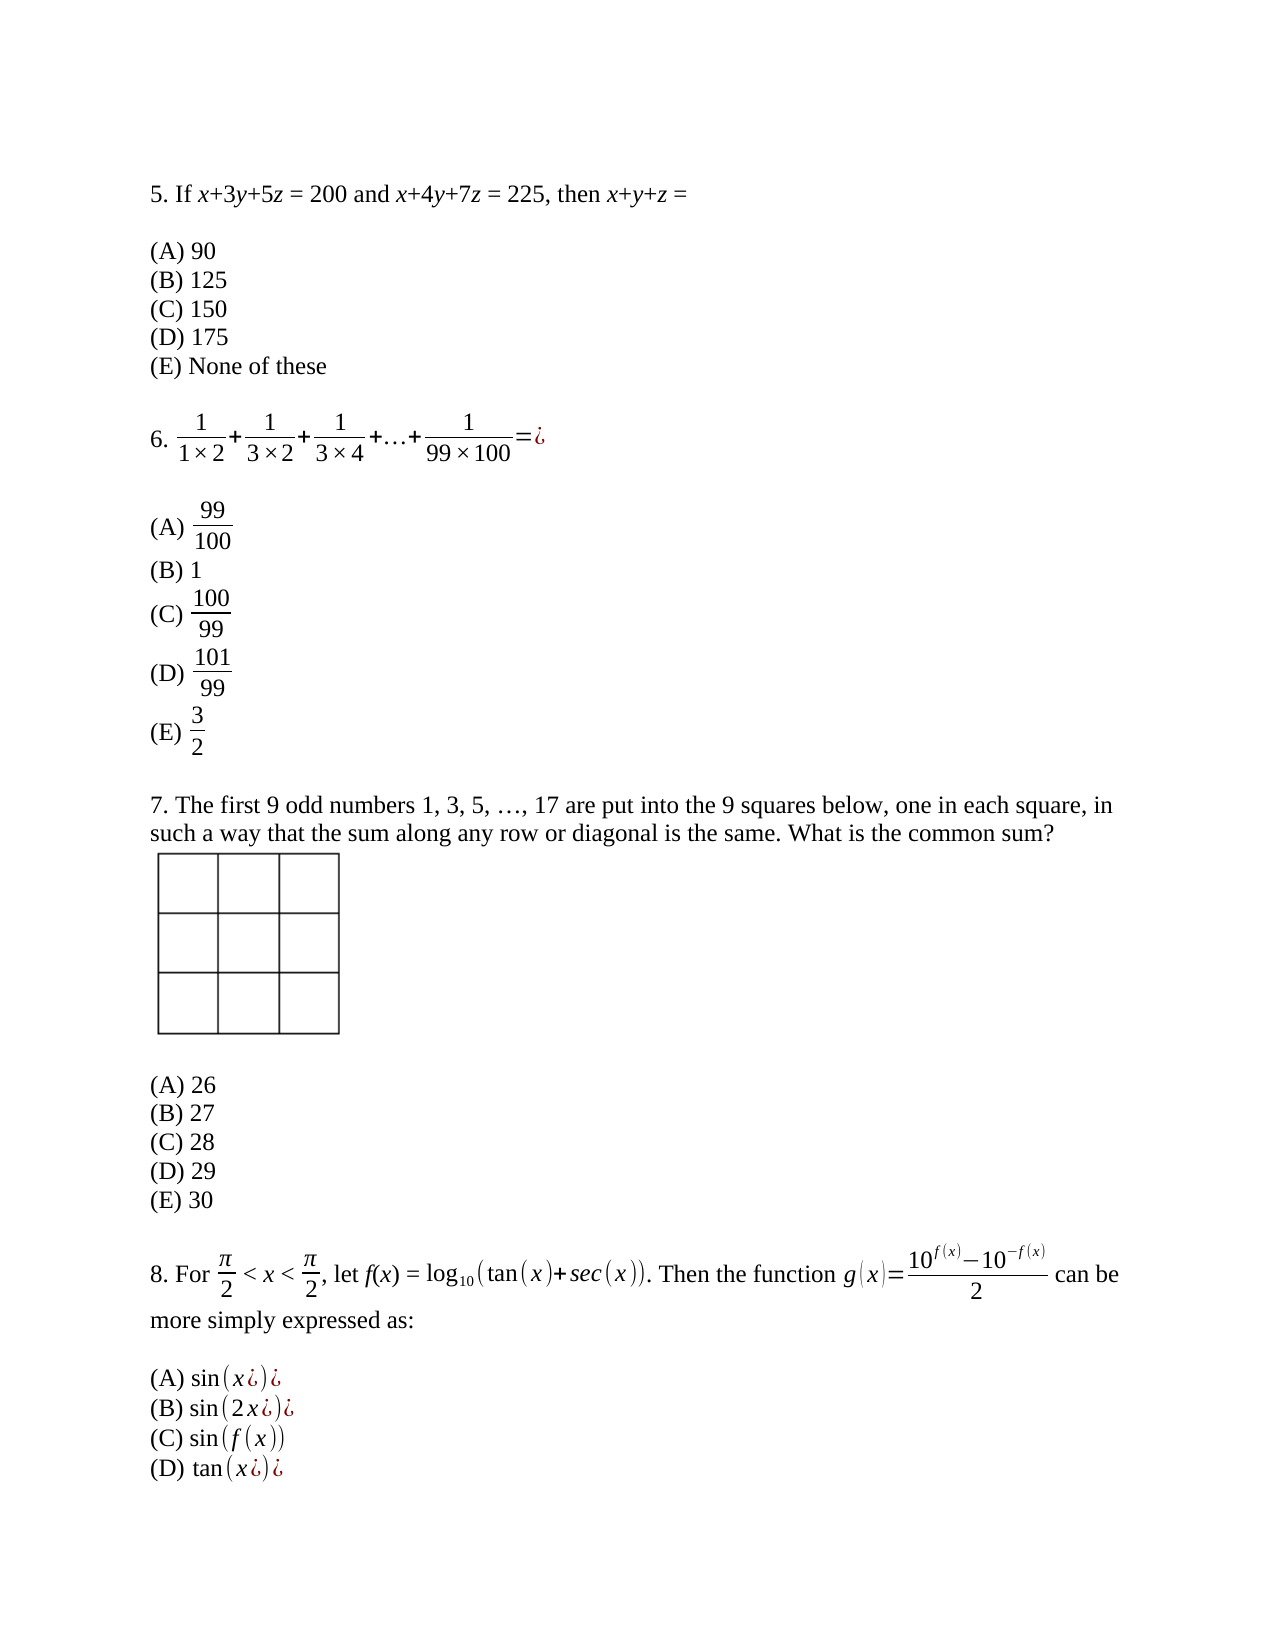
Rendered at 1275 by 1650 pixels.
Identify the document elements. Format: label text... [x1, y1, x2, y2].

text (B) 27 [150, 1098, 1125, 1127]
picture [150, 847, 350, 1041]
text (E) None of these [150, 351, 1125, 380]
text (C) [150, 584, 1125, 643]
text (C) [150, 1423, 1125, 1453]
text (D) 175 [150, 322, 1125, 351]
text (B) [150, 1393, 1125, 1423]
text (D) [150, 1453, 1125, 1483]
text (C) 150 [150, 294, 1125, 322]
text (A) 90 [150, 236, 1125, 265]
text (D) [150, 643, 1125, 702]
text (A) [150, 496, 1125, 555]
text (B) 1 [150, 555, 1125, 584]
text (E) [150, 702, 1125, 761]
text 5. If x+3y+5z = 200 and x+4y+7z = 225, then x+y+z = [150, 179, 1125, 207]
text (A) [150, 1363, 1125, 1393]
text 8. For < x < , let f(x) = . Then the function can be more simply expressed as: [150, 1242, 1125, 1334]
text 6. [150, 409, 1125, 468]
text (E) 30 [150, 1185, 1125, 1213]
text (B) 125 [150, 265, 1125, 294]
text (A) 26 [150, 1070, 1125, 1098]
text (D) 29 [150, 1156, 1125, 1185]
text 7. The first 9 odd numbers 1, 3, 5, …, 17 are put into the 9 squares below, one in each square, in such a way that the sum along any row or diagonal is the same. What is the common sum? [150, 790, 1125, 847]
text (C) 28 [150, 1127, 1125, 1156]
